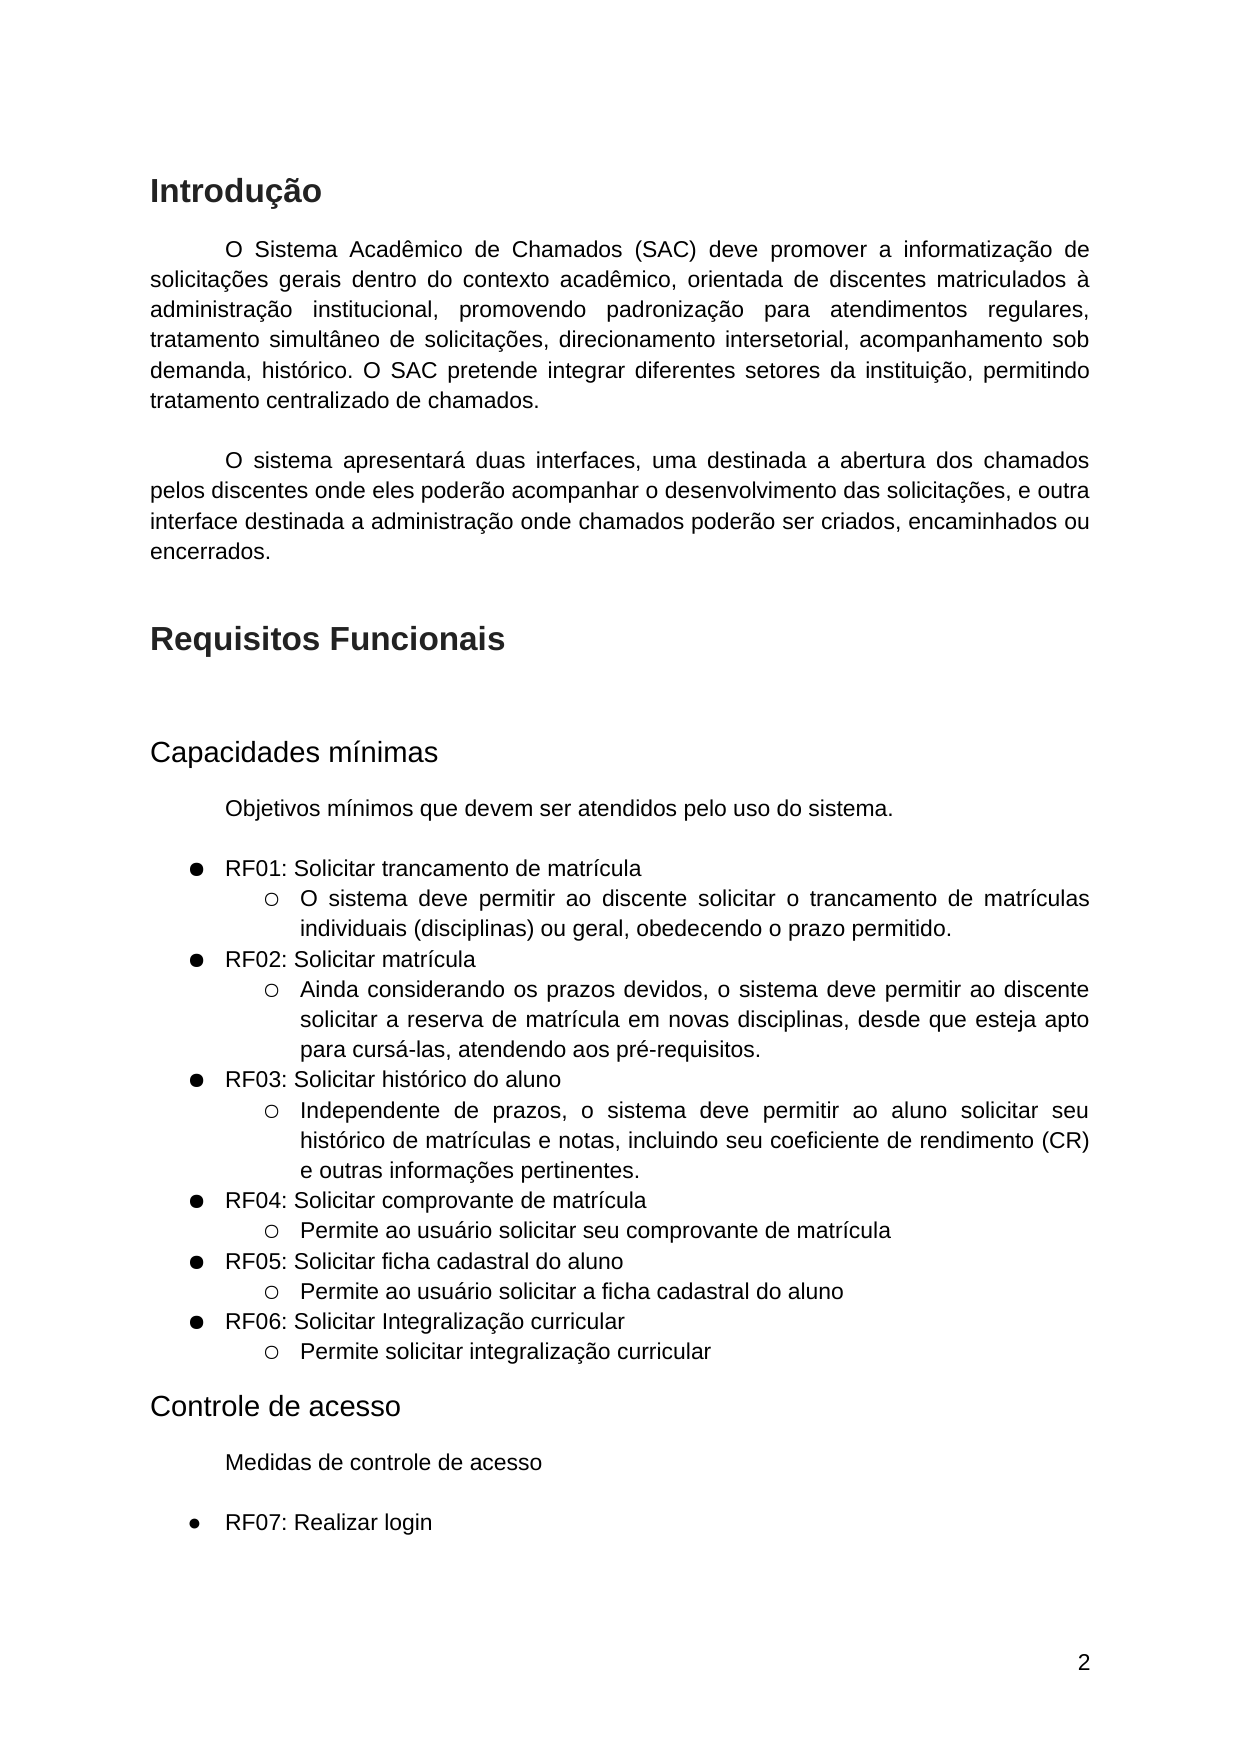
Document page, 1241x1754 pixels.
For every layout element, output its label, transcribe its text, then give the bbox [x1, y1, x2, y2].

list Permite solicitar integralização curricular [262, 1338, 1090, 1365]
text Objetivos mínimos que devem ser atendidos pelo uso do sistema. [150, 794, 1090, 821]
text Medidas de controle de acesso [150, 1449, 1090, 1475]
list RF02: Solicitar matrícula [187, 946, 1090, 972]
subtitle Requisitos Funcionais [150, 619, 1090, 658]
list RF05: Solicitar ficha cadastral do aluno [187, 1248, 1090, 1274]
list RF01: Solicitar trancamento de matrícula [187, 855, 1090, 881]
list RF04: Solicitar comprovante de matrícula [187, 1187, 1090, 1214]
list O sistema deve permitir ao discente solicitar o trancamento de matrículas individuais (disciplinas) ou geral, obedecendo o prazo permitido. [262, 885, 1090, 942]
list RF06: Solicitar Integralização curricular [187, 1308, 1090, 1334]
subtitle Introdução [150, 171, 1090, 209]
list Ainda considerando os prazos devidos, o sistema deve permitir ao discente solicitar a reserva de matrícula em novas disciplinas, desde que esteja apto para cursá-las, atendendo aos pré-requisitos. [262, 976, 1090, 1063]
list RF07: Realizar login [187, 1509, 1090, 1536]
text O sistema apresentará duas interfaces, uma destinada a abertura dos chamados pelos discentes onde eles poderão acompanhar o desenvolvimento das solicitações, e outra interface destinada a administração onde chamados poderão ser criados, encaminhados ou encerrados. [150, 447, 1090, 564]
list RF03: Solicitar histórico do aluno [187, 1066, 1090, 1093]
list Permite ao usuário solicitar a ficha cadastral do aluno [262, 1278, 1090, 1304]
list Permite ao usuário solicitar seu comprovante de matrícula [262, 1217, 1090, 1244]
subtitle Capacidades mínimas [150, 735, 1090, 769]
subtitle Controle de acesso [150, 1389, 1090, 1423]
list Independente de prazos, o sistema deve permitir ao aluno solicitar seu histórico de matrículas e notas, incluindo seu coeficiente de rendimento (CR) e outras informações pertinentes. [262, 1097, 1090, 1183]
text O Sistema Acadêmico de Chamados (SAC) deve promover a informatização de solicitações gerais dentro do contexto acadêmico, orientada de discentes matriculados à administração institucional, promovendo padronização para atendimentos regulares, tratamento simultâneo de solicitações, direcionamento intersetorial, acompanhamento sob demanda, histórico. O SAC pretende integrar diferentes setores da instituição, permitindo tratamento centralizado de chamados. [150, 236, 1090, 413]
